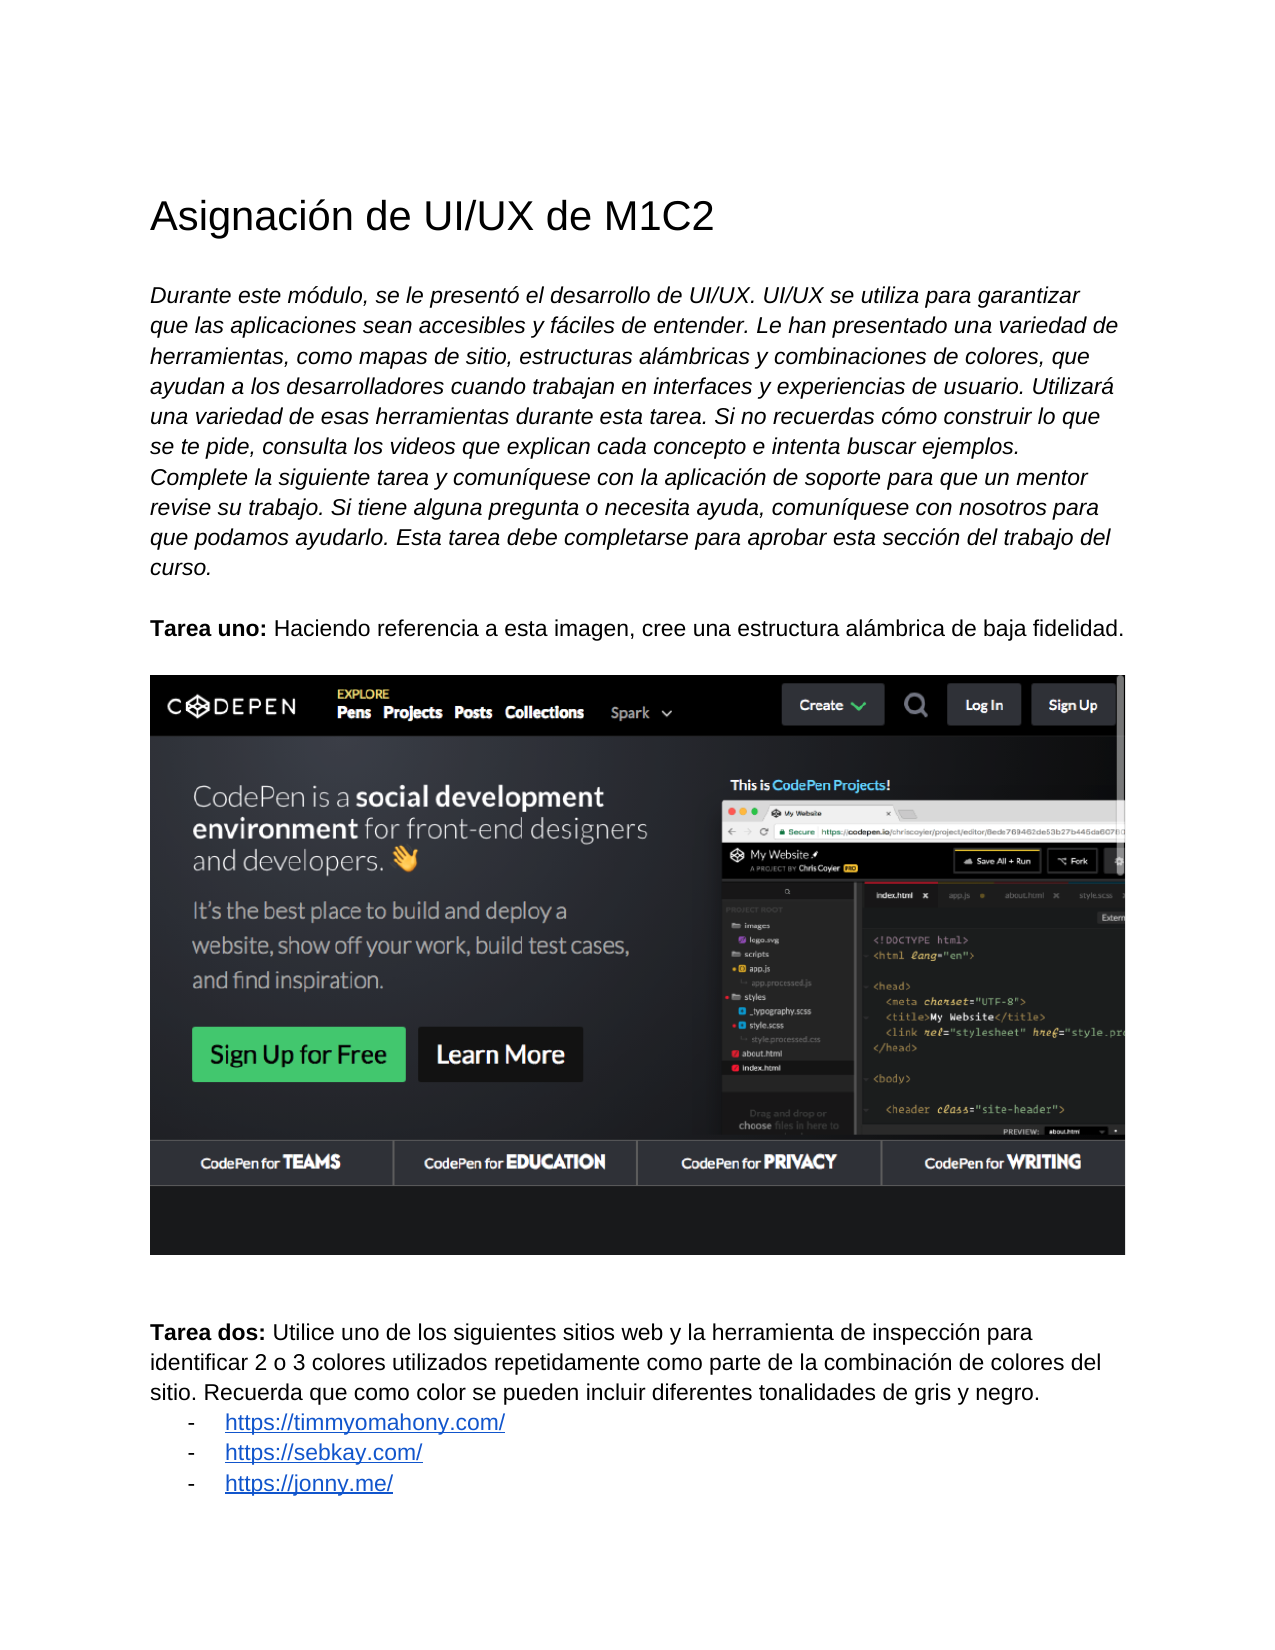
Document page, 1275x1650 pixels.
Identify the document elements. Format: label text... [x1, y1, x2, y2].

text Durante este módulo, se le presentó el desarrollo de UI/UX. UI/UX se utiliza para garantizar que las aplicaciones sean accesibles y fáciles de entender. Le han presentado una variedad de herramientas, como mapas de sitio, estructuras alámbricas y combinaciones de colores, que ayudan a los desarrolladores cuando trabajan en interfaces y experiencias de usuario. Utilizará una variedad de esas herramientas durante esta tarea. Si no recuerdas cómo construir lo que se te pide, consulta los videos que explican cada concepto e intenta buscar ejemplos. Complete la siguiente tarea y comuníquese con la aplicación de soporte para que un mentor revise su trabajo. Si tiene alguna pregunta o necesita ayuda, comuníquese con nosotros para que podamos ayudarlo. Esta tarea debe completarse para aprobar esta sección del trabajo del curso. [150, 282, 1125, 581]
text Tarea uno: Haciendo referencia a esta imagen, cree una estructura alámbrica de baja fidelidad. [150, 614, 1125, 641]
subtitle Asignación de UI/UX de M1C2 [150, 192, 1125, 239]
list https://jonny.me/ [187, 1469, 1125, 1496]
picture [150, 675, 1125, 1255]
list https://sebkay.com/ [187, 1439, 1125, 1466]
text Tarea dos: Utilice uno de los siguientes sitios web y la herramienta de inspección para identificar 2 o 3 colores utilizados repetidamente como parte de la combinación de colores del sitio. Recuerda que como color se pueden incluir diferentes tonalidades de gris y negro. [150, 1318, 1125, 1405]
list https://timmyomahony.com/ [187, 1409, 1125, 1435]
